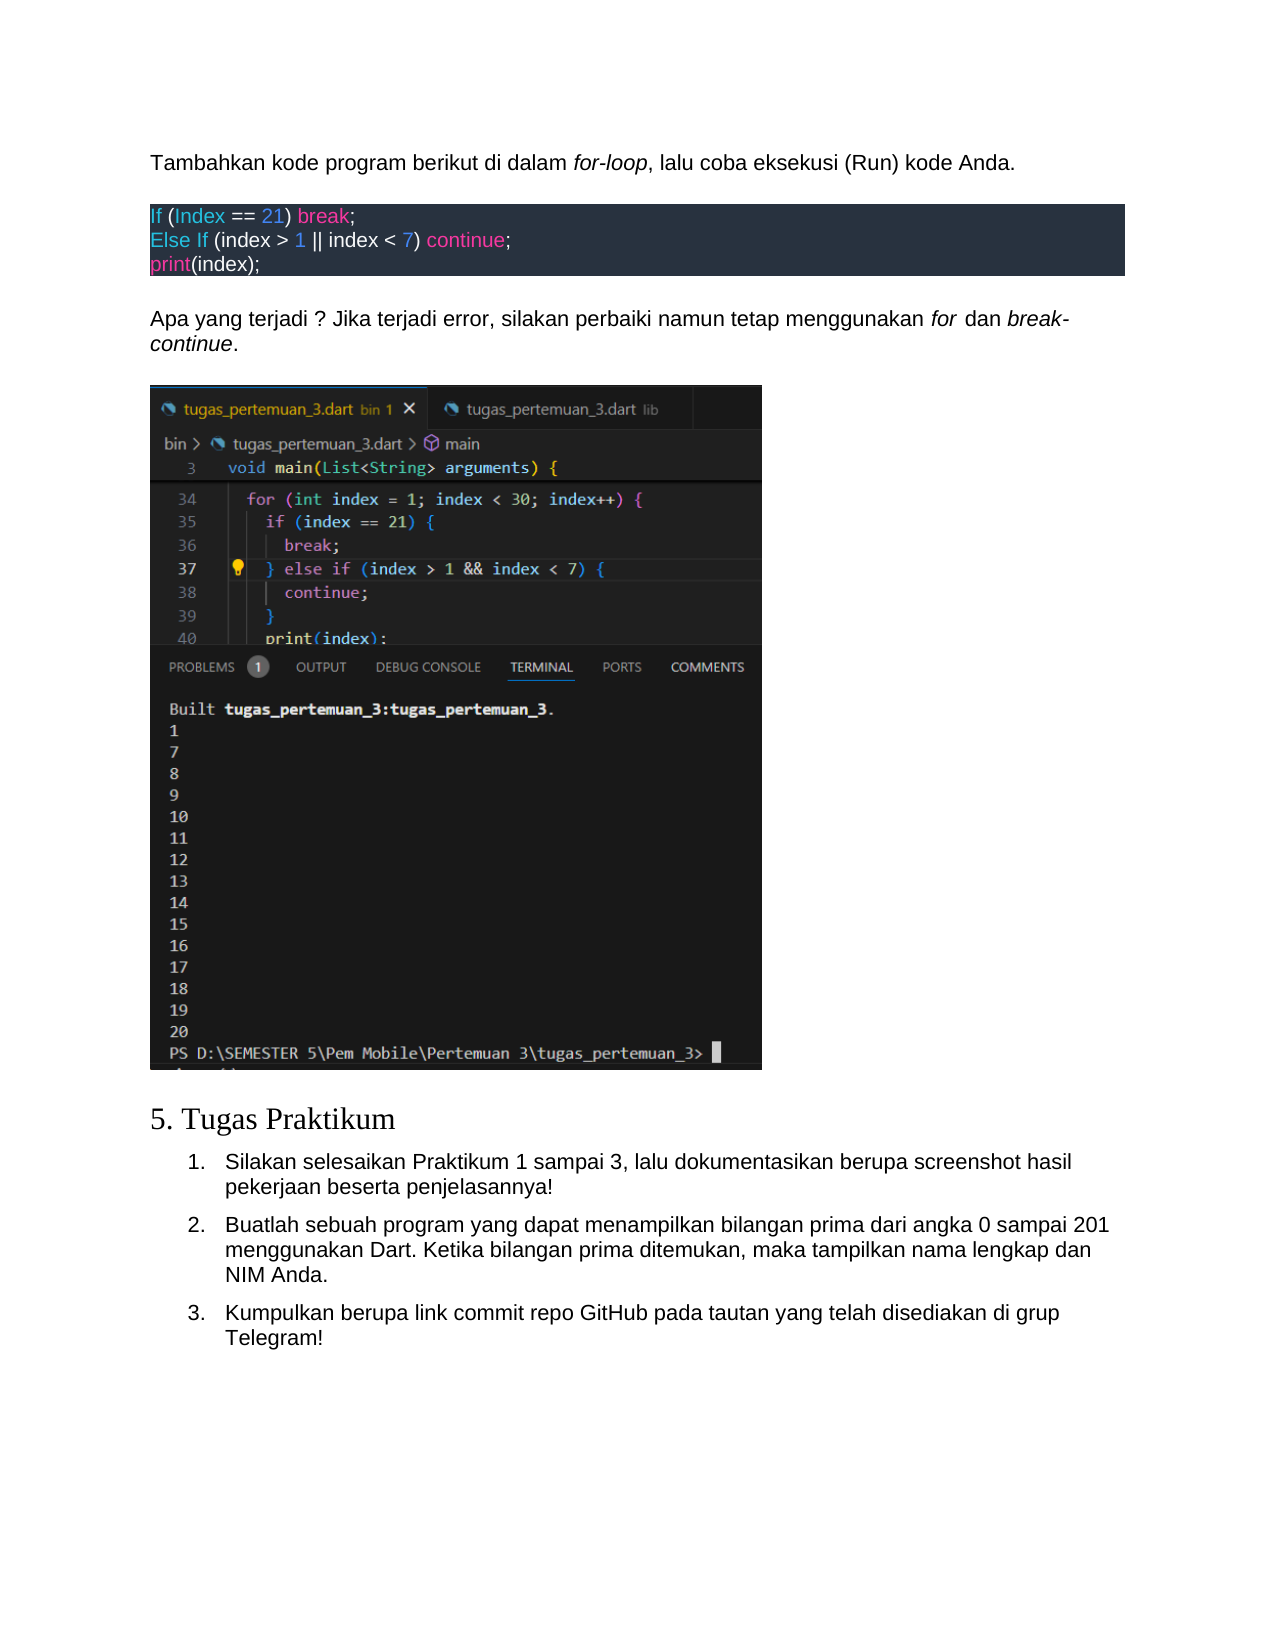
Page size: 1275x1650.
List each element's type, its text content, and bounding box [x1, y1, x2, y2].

list Silakan selesaikan Praktikum 1 sampai 3, lalu dokumentasikan berupa screenshot hasil pekerjaan beserta penjelasannya! [187, 1149, 1125, 1199]
list Kumpulkan berupa link commit repo GitHub pada tautan yang telah disediakan di grup Telegram! [187, 1300, 1125, 1351]
text print(index); [150, 252, 1125, 276]
list Buatlah sebuah program yang dapat menampilkan bilangan prima dari angka 0 sampai 201 menggunakan Dart. Ketika bilangan prima ditemukan, maka tampilkan nama lengkap dan NIM Anda. [187, 1212, 1125, 1288]
text Apa yang terjadi ? Jika terjadi error, silakan perbaiki namun tetap menggunakan for dan break-continue. [150, 305, 1125, 356]
text Tambahkan kode program berikut di dalam for-loop, lalu coba eksekusi (Run) kode Anda. [150, 150, 1125, 175]
text Else If (index > 1 || index < 7) continue; [150, 228, 1125, 252]
subtitle 5. Tugas Praktikum [150, 1101, 1125, 1137]
text If (Index == 21) break; [150, 204, 1125, 228]
picture [150, 385, 762, 1070]
